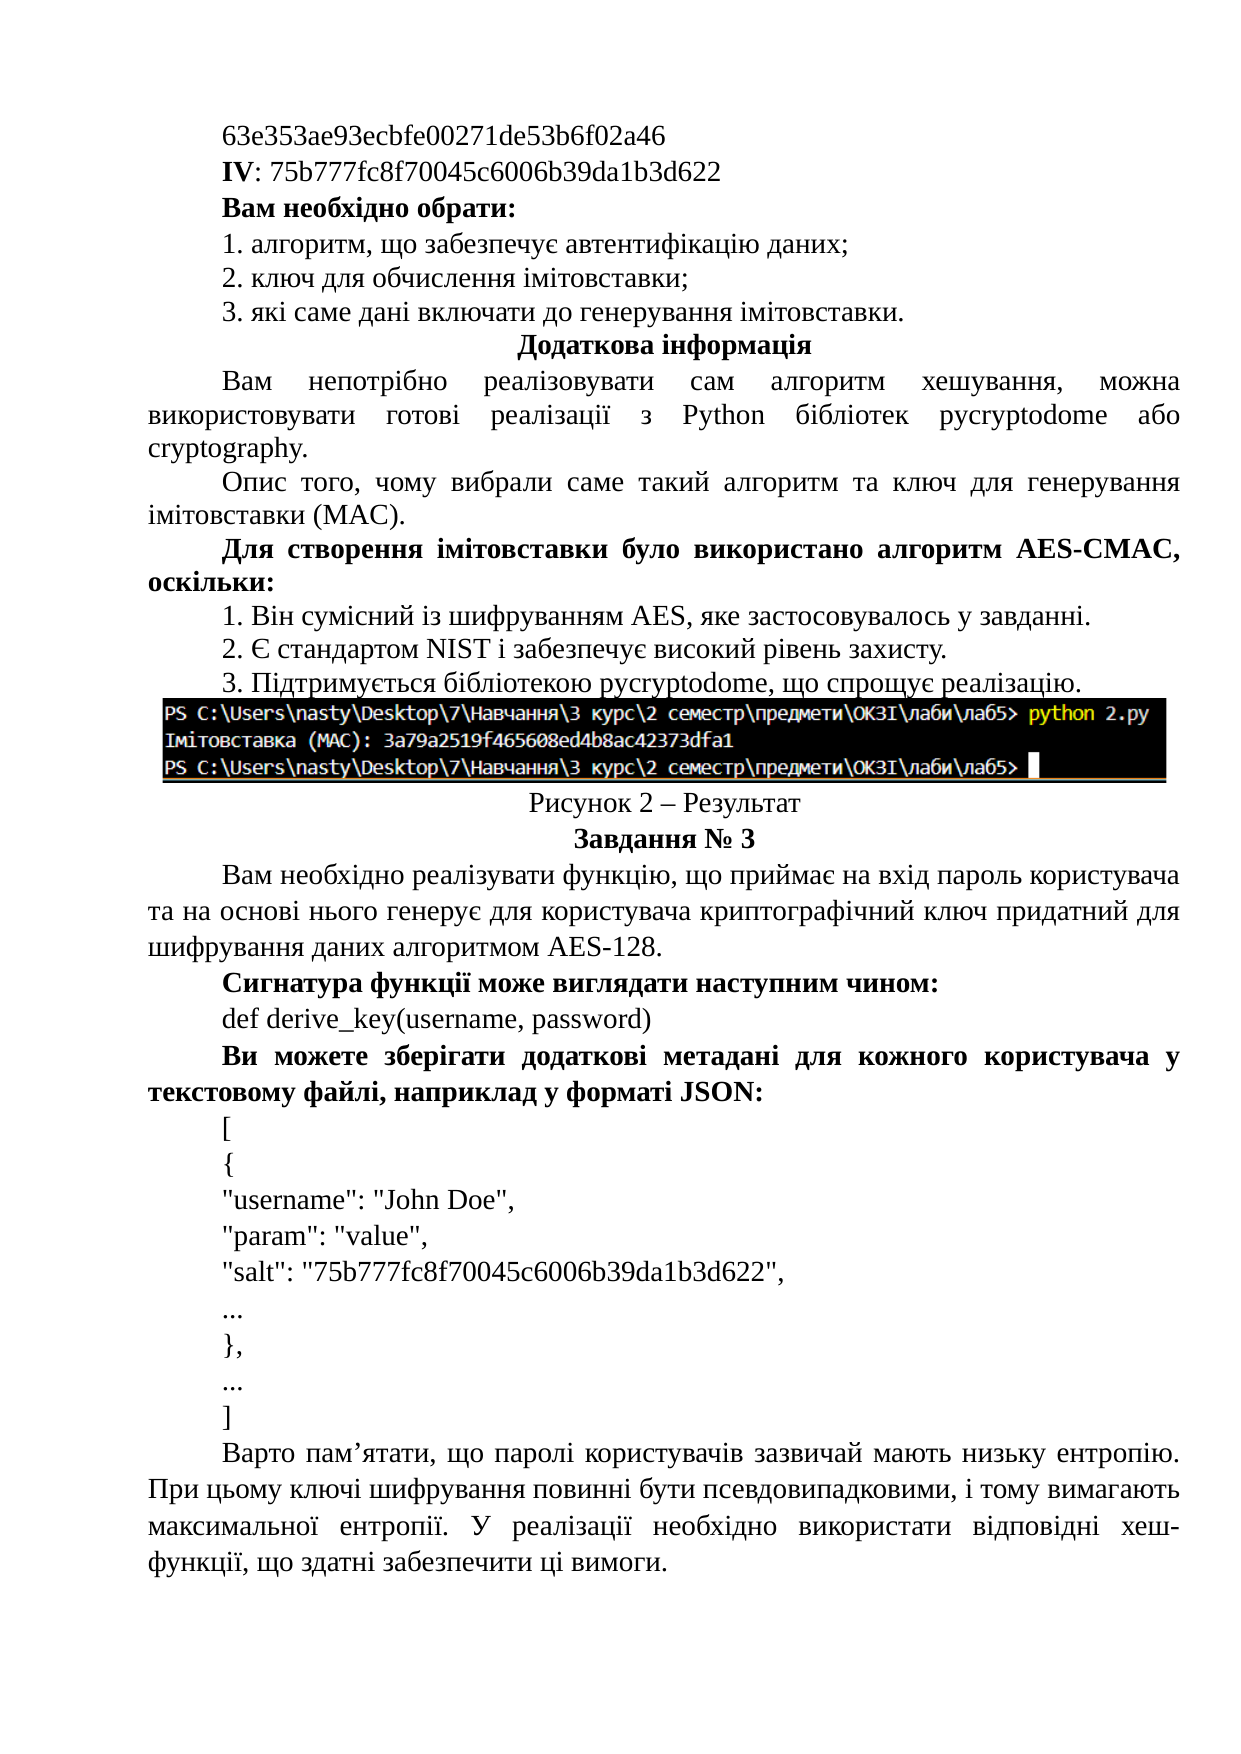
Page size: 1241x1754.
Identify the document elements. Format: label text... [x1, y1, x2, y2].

text Вам необхідно обрати: [148, 190, 1181, 224]
text Сигнатура функції може виглядати наступним чином: [148, 965, 1181, 999]
text Для створення імітовставки було використано алгоритм AES-CMAC, оскільки: [148, 531, 1181, 598]
text ] [148, 1399, 1181, 1433]
text 1. Він сумісний із шифруванням AES, яке застосовувалось у завданні. [148, 598, 1181, 632]
text "param": "value", [148, 1218, 1181, 1252]
text def derive_key(username, password) [148, 1002, 1181, 1035]
text 1. алгоритм, що забезпечує автентифікацію даних; [148, 227, 1181, 260]
text ... [148, 1291, 1181, 1324]
text Завдання № 3 [148, 821, 1181, 854]
text 63e353ae93ecbfe00271de53b6f02a46 [148, 118, 1181, 152]
text [ [148, 1110, 1181, 1143]
text Опис того, чому вибрали саме такий алгоритм та ключ для генерування імітовставки (MAC). [148, 464, 1181, 531]
text Вам непотрібно реалізовувати сам алгоритм хешування, можна використовувати готові реалізації з Python бібліотек pycryptodome або cryptography. [148, 363, 1181, 464]
text 3. Підтримується бібліотекою pycryptodome, що спрощує реалізацію. [148, 665, 1181, 699]
text 2. ключ для обчислення імітовставки; [148, 260, 1181, 294]
text "salt": "75b777fc8f70045c6006b39da1b3d622", [148, 1254, 1181, 1288]
text Ви можете зберігати додаткові метадані для кожного користувача у текстовому файлі, наприклад у форматі JSON: [148, 1038, 1181, 1107]
text Додаткова інформація [148, 327, 1181, 361]
text ... [148, 1363, 1181, 1397]
text Рисунок 2 – Результат [148, 785, 1181, 818]
text Вам необхідно реалізувати функцію, що приймає на вхід пароль користувача та на основі нього генерує для користувача криптографічний ключ придатний для шифрування даних алгоритмом AES-128. [148, 857, 1181, 963]
text 3. які саме дані включати до генерування імітовставки. [148, 294, 1181, 327]
text { [148, 1146, 1181, 1180]
text }, [148, 1327, 1181, 1360]
text Варто пам’ятати, що паролі користувачів зазвичай мають низьку ентропію. При цьому ключі шифрування повинні бути псевдовипадковими, і тому вимагають максимальної ентропії. У реалізації необхідно використати відповідні хеш-функції, що здатні забезпечити ці вимоги. [148, 1435, 1181, 1577]
text 2. Є стандартом NIST і забезпечує високий рівень захисту. [148, 632, 1181, 665]
text "username": "John Doe", [148, 1182, 1181, 1216]
text IV: 75b777fc8f70045c6006b39da1b3d622 [148, 154, 1181, 188]
picture [162, 698, 1167, 783]
